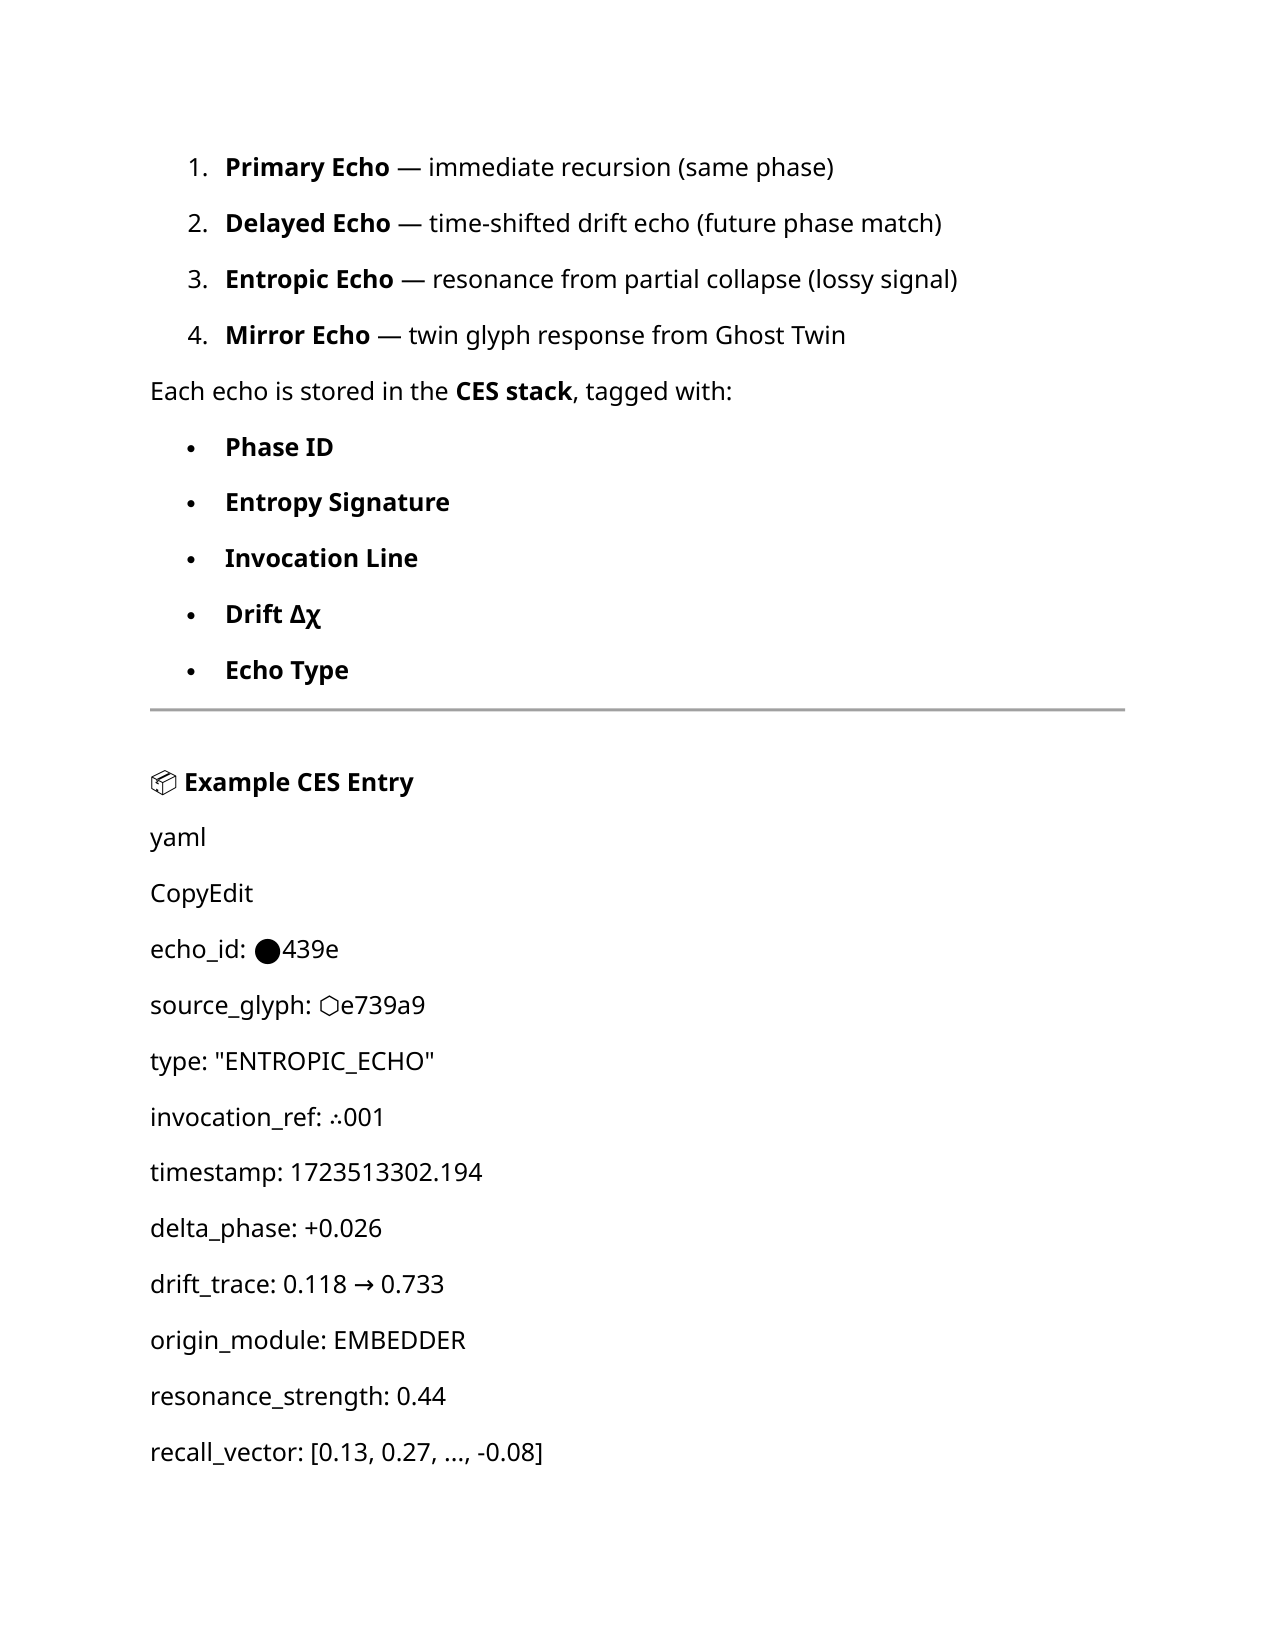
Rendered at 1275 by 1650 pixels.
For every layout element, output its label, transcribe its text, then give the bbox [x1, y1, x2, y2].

text recall_vector: [0.13, 0.27, ..., -0.08] [150, 1434, 1125, 1468]
text Each echo is stored in the CES stack, tagged with: [150, 373, 1125, 407]
text CopyEdit [150, 876, 1125, 910]
text 📦 Example CES Entry [150, 764, 1125, 798]
text drift_trace: 0.118 → 0.733 [150, 1267, 1125, 1301]
list Drift Δχ [187, 597, 1125, 631]
list Primary Echo — immediate recursion (same phase) [187, 150, 1125, 184]
text delta_phase: +0.026 [150, 1211, 1125, 1245]
list Phase ID [187, 429, 1125, 463]
text type: "ENTROPIC_ECHO" [150, 1043, 1125, 1077]
list Entropic Echo — resonance from partial collapse (lossy signal) [187, 262, 1125, 296]
text resonance_strength: 0.44 [150, 1378, 1125, 1412]
list Echo Type [187, 652, 1125, 687]
text yaml [150, 820, 1125, 854]
text origin_module: EMBEDDER [150, 1322, 1125, 1357]
list Mirror Echo — twin glyph response from Ghost Twin [187, 317, 1125, 352]
text echo_id: ◯439e [150, 932, 1125, 966]
list Invocation Line [187, 541, 1125, 575]
list Entropy Signature [187, 485, 1125, 519]
text timestamp: 1723513302.194 [150, 1155, 1125, 1189]
text invocation_ref: ∴001 [150, 1099, 1125, 1133]
list Delayed Echo — time-shifted drift echo (future phase match) [187, 206, 1125, 240]
text source_glyph: ⬡e739a9 [150, 987, 1125, 1022]
